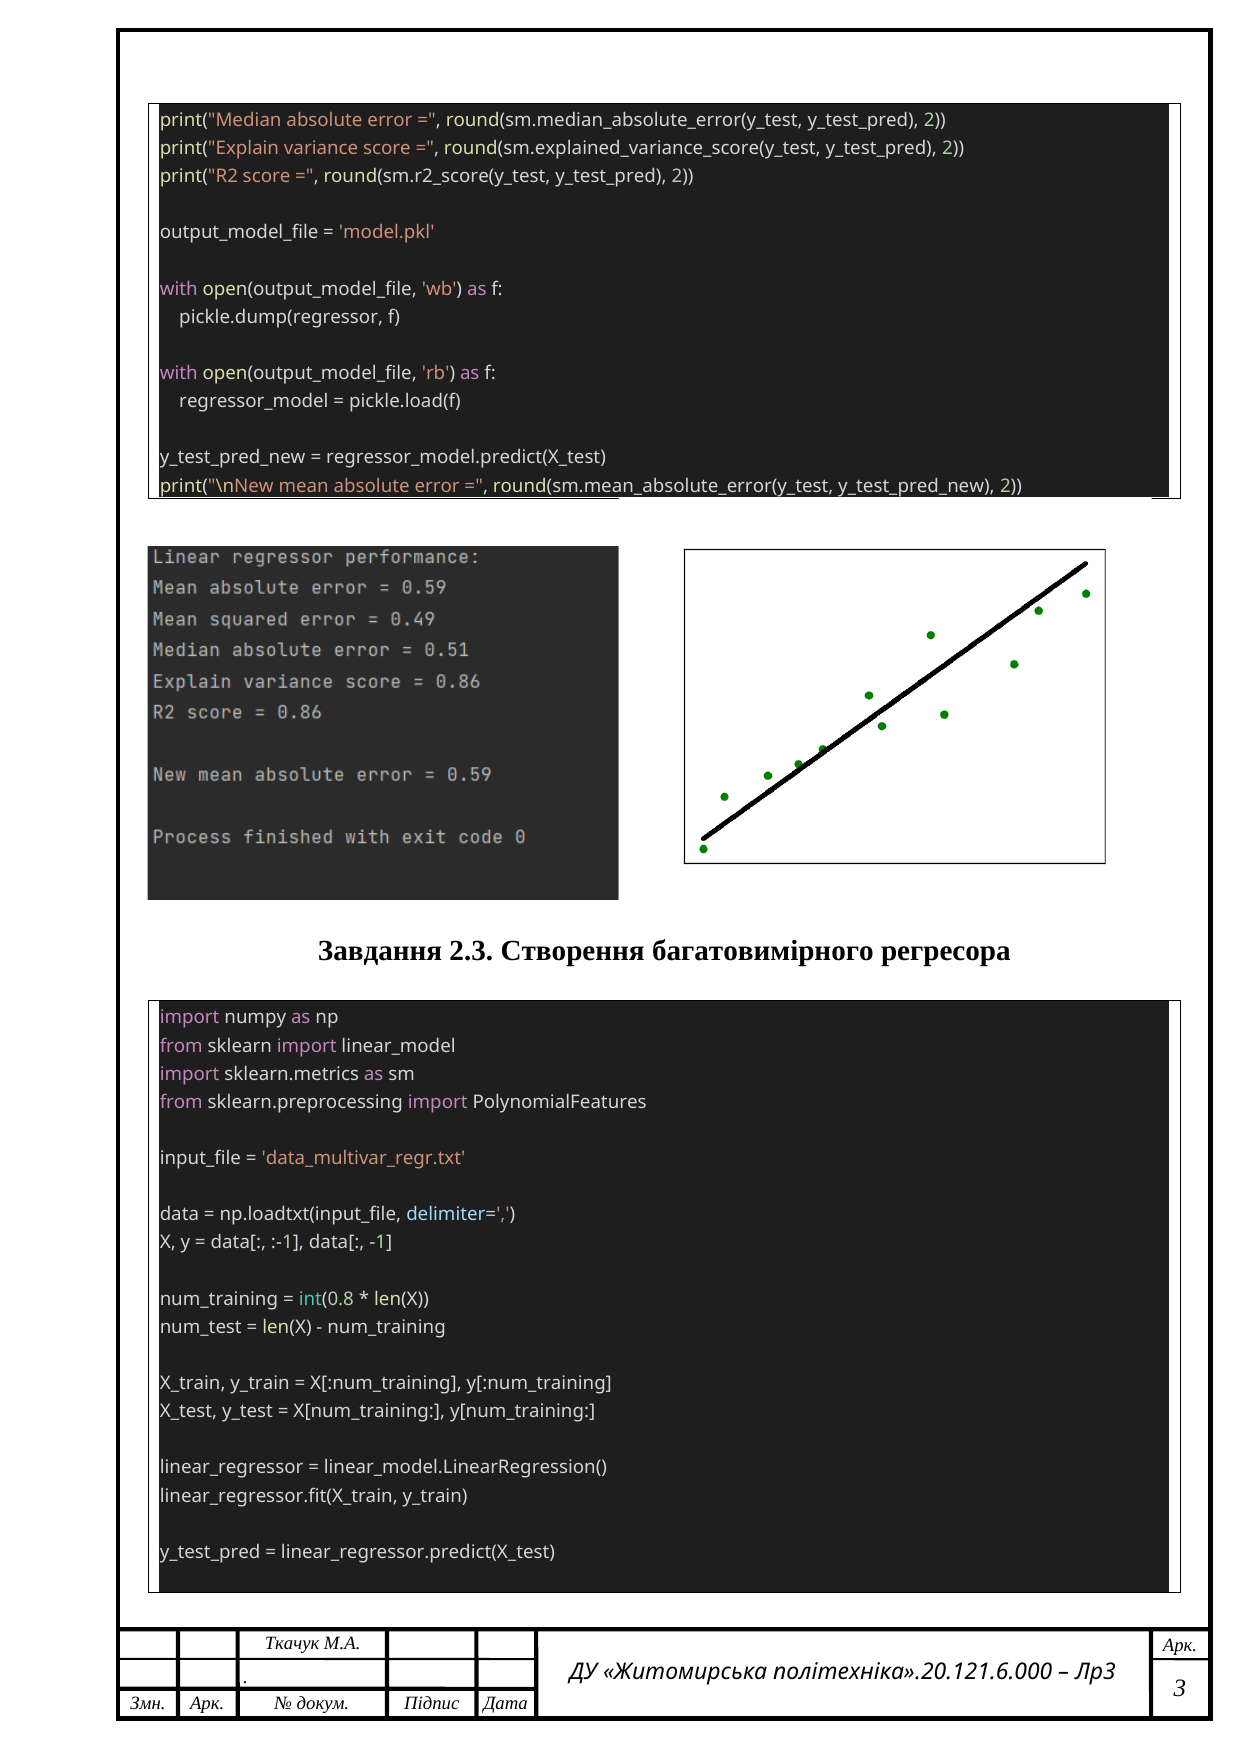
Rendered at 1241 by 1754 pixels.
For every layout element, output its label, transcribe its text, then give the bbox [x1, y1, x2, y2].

text Завдання 2.3. Створення багатовимірного регресора [148, 933, 1181, 967]
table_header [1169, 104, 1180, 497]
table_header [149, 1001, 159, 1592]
picture [147, 498, 1152, 900]
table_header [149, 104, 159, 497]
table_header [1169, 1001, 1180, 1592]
